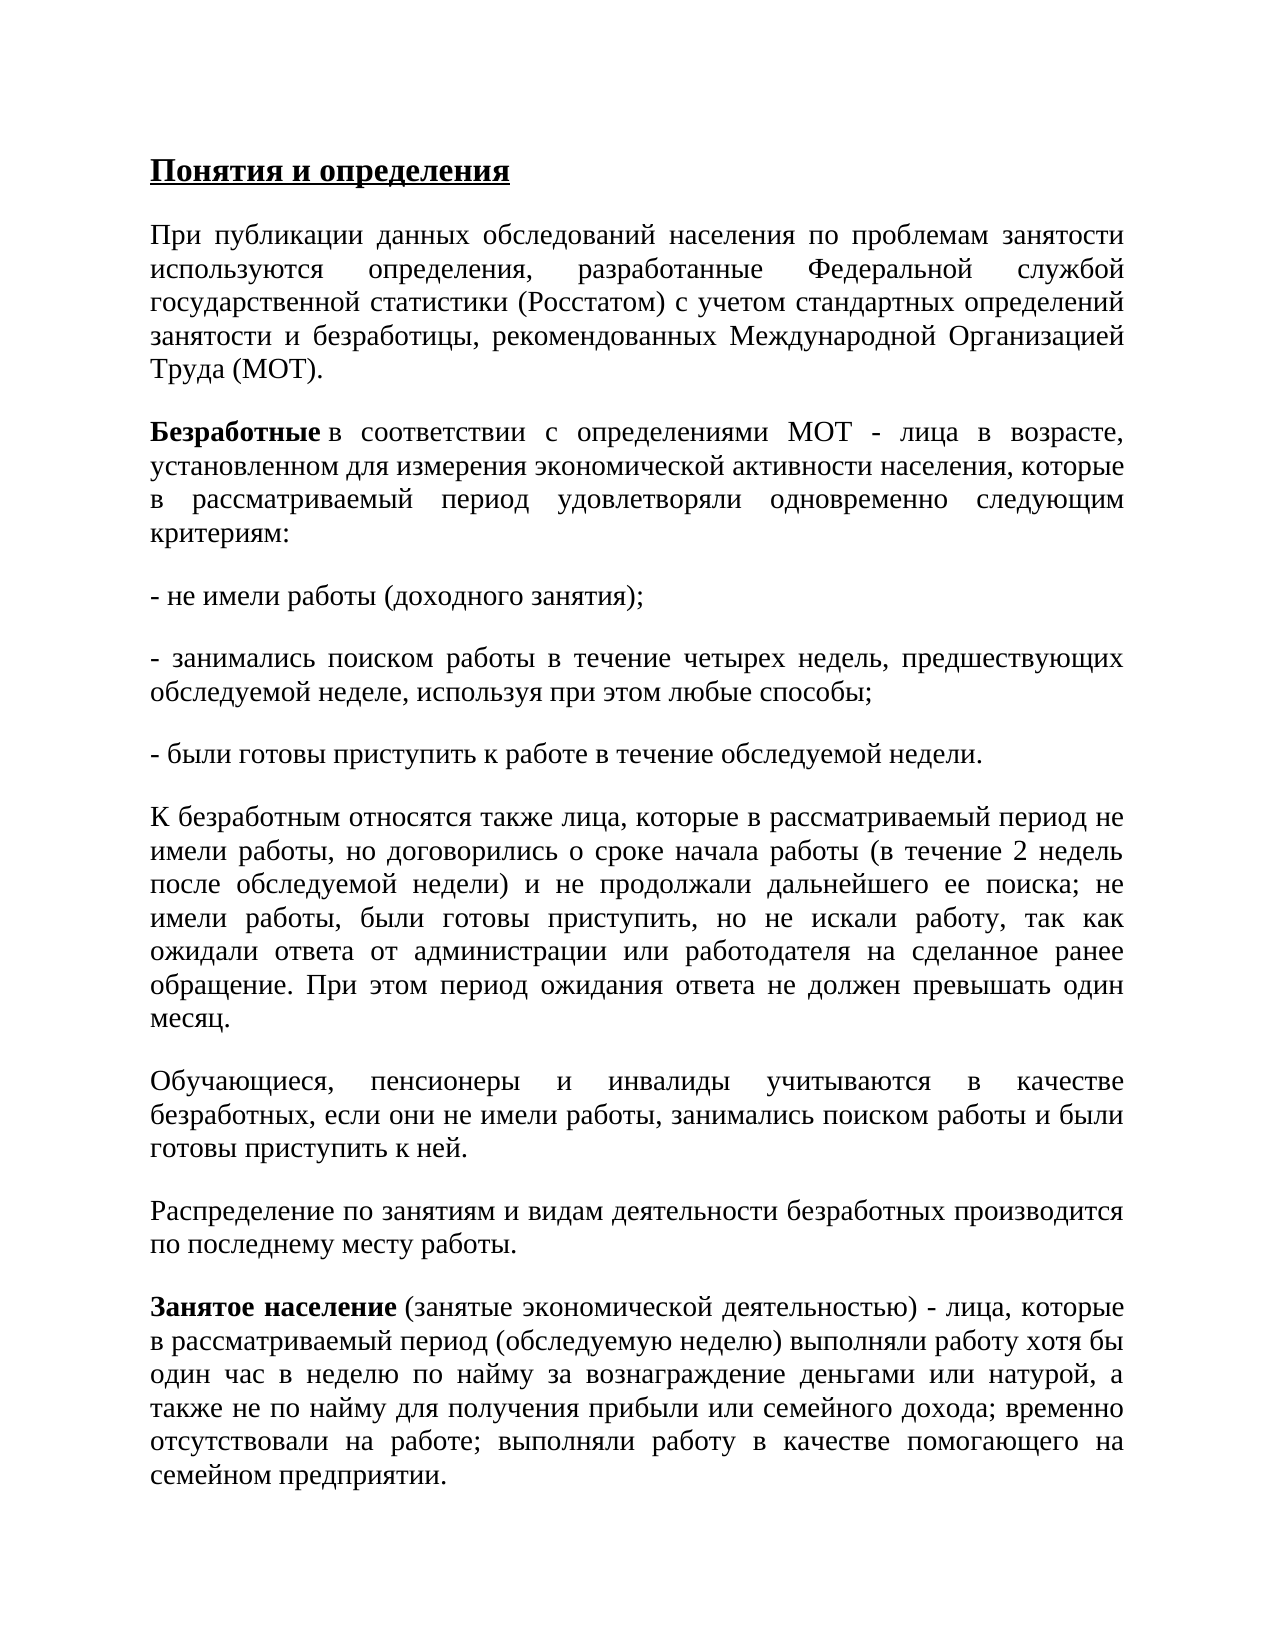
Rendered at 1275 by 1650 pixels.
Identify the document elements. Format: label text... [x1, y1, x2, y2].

text При публикации данных обследований населения по проблемам занятости используются определения, разработанные Федеральной службой государственной статистики (Росстатом) с учетом стандартных определений занятости и безработицы, рекомендованных Международной Организацией Труда (МОТ). [150, 217, 1125, 385]
text - не имели работы (доходного занятия); [150, 578, 1125, 611]
text - занимались поиском работы в течение четырех недель, предшествующих обследуемой неделе, используя при этом любые способы; [150, 640, 1125, 707]
text Занятое население (занятые экономической деятельностью) - лица, которые в рассматриваемый период (обследуемую неделю) выполняли работу хотя бы один час в неделю по найму за вознаграждение деньгами или натурой, а также не по найму для получения прибыли или семейного дохода; временно отсутствовали на работе; выполняли работу в качестве помогающего на семейном предприятии. [150, 1289, 1125, 1491]
text Обучающиеся, пенсионеры и инвалиды учитываются в качестве безработных, если они не имели работы, занимались поиском работы и были готовы приступить к ней. [150, 1063, 1125, 1164]
text Понятия и определения [150, 150, 1125, 188]
text К безработным относятся также лица, которые в рассматриваемый период не имели работы, но договорились о сроке начала работы (в течение 2 недель после обследуемой недели) и не продолжали дальнейшего ее поиска; не имели работы, были готовы приступить, но не искали работу, так как ожидали ответа от администрации или работодателя на сделанное ранее обращение. При этом период ожидания ответа не должен превышать один месяц. [150, 799, 1125, 1034]
text Распределение по занятиям и видам деятельности безработных производится по последнему месту работы. [150, 1193, 1125, 1260]
text - были готовы приступить к работе в течение обследуемой недели. [150, 737, 1125, 770]
text Безработные в соответствии с определениями МОТ - лица в возрасте, установленном для измерения экономической активности населения, которые в рассматриваемый период удовлетворяли одновременно следующим критериям: [150, 414, 1125, 548]
